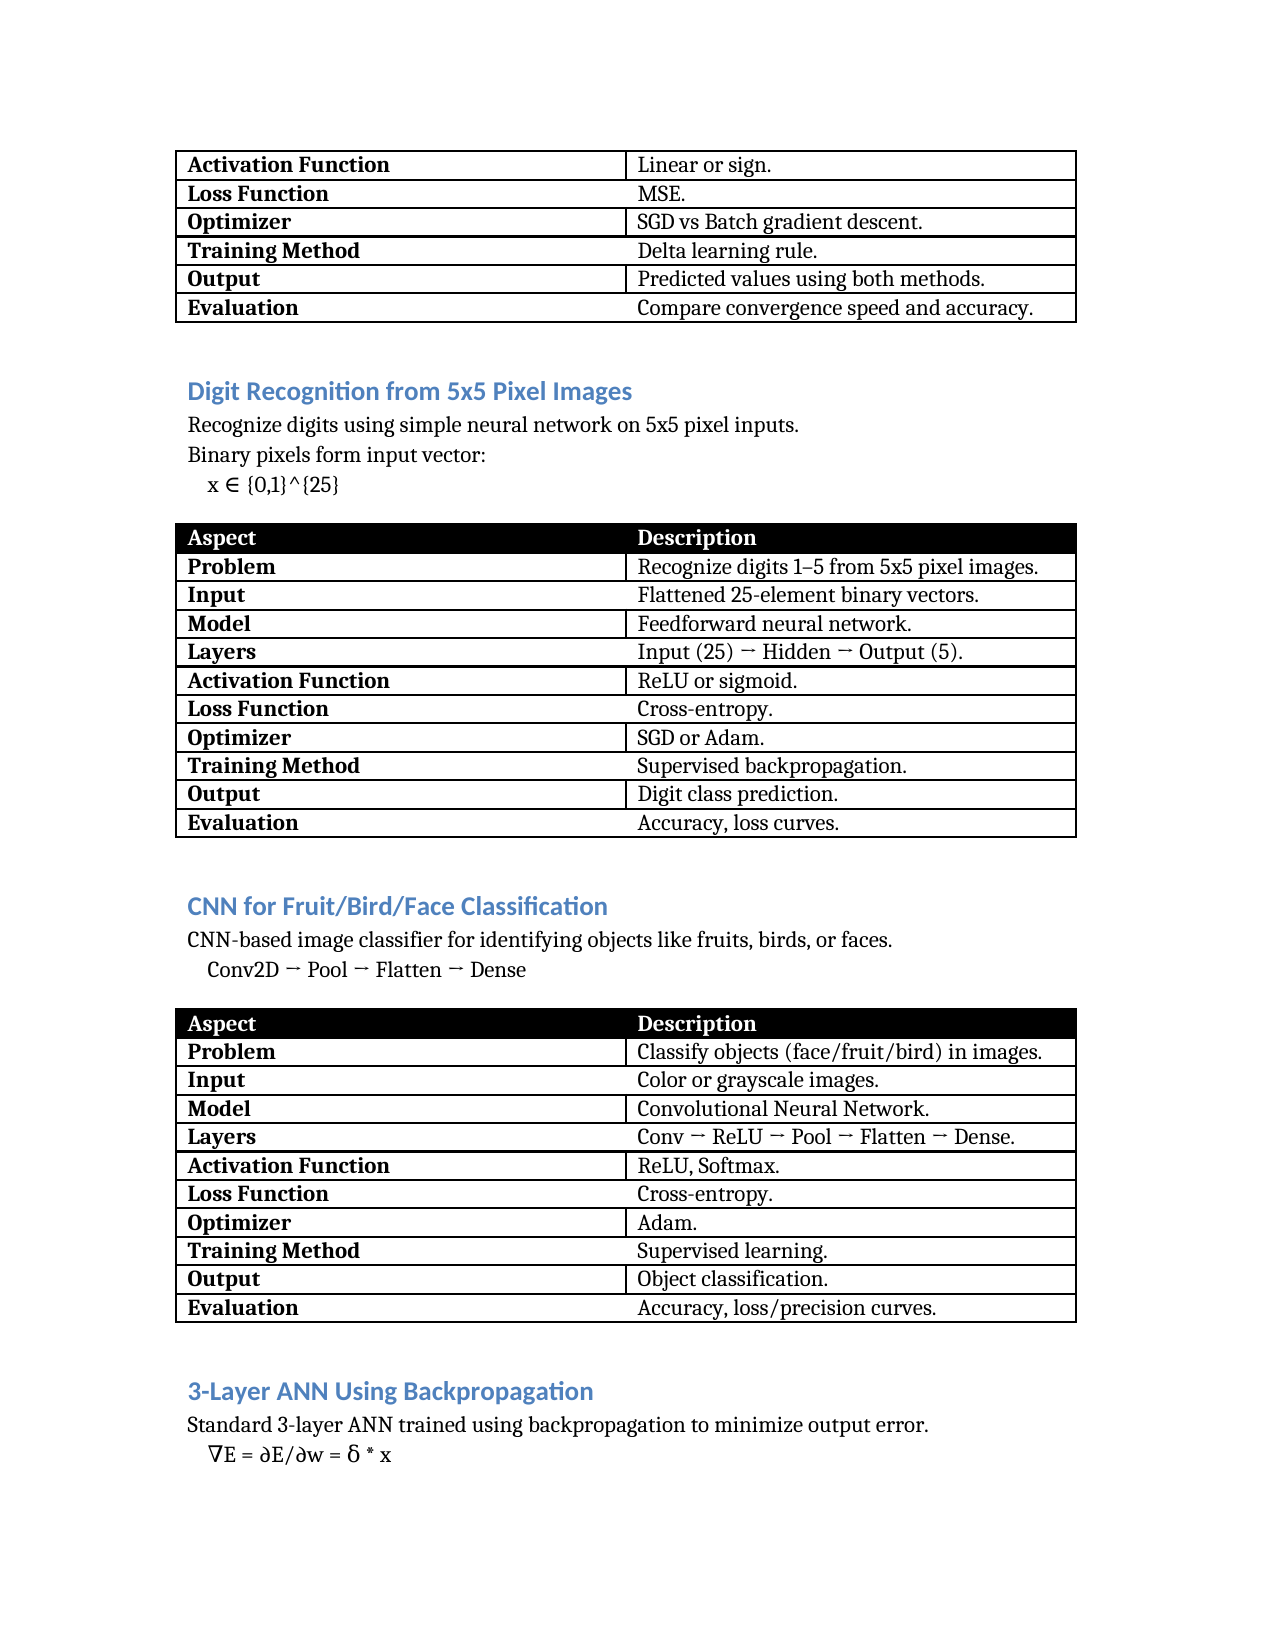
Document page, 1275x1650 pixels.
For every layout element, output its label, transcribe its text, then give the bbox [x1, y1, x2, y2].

table_cell Optimizer [177, 724, 625, 751]
table_cell Model [177, 611, 625, 637]
table_cell Training Method [177, 1238, 626, 1264]
table_cell Color or grayscale images. [626, 1067, 1075, 1093]
table_cell Object classification. [627, 1266, 1075, 1293]
table_cell Training Method [177, 753, 626, 779]
table_cell Digit class prediction. [627, 781, 1075, 807]
subtitle CNN for Fruit/Bird/Face Classification [187, 889, 1087, 922]
subtitle 3-Layer ANN Using Backpropagation [187, 1374, 1087, 1407]
table_cell Flattened 25-element binary vectors. [626, 582, 1075, 608]
table_cell Cross-entropy. [626, 1181, 1075, 1207]
table_header Description [626, 1010, 1075, 1037]
table_cell Feedforward neural network. [627, 611, 1075, 637]
text CNN-based image classifier for identifying objects like fruits, birds, or faces. Conv2D → Pool → Flatten → Dense [187, 927, 1087, 983]
table_cell Optimizer [177, 1209, 625, 1236]
table_cell Accuracy, loss/precision curves. [626, 1295, 1075, 1321]
table_cell Predicted values using both methods. [627, 266, 1075, 292]
table_cell Conv → ReLU → Pool → Flatten → Dense. [626, 1124, 1075, 1150]
table_cell Delta learning rule. [626, 238, 1075, 264]
table_cell Activation Function [177, 152, 625, 178]
table_cell Optimizer [177, 209, 625, 235]
table_cell Input (25) → Hidden → Output (5). [626, 639, 1075, 665]
table_cell Evaluation [177, 810, 626, 836]
table_cell Activation Function [177, 1153, 625, 1179]
table_cell Linear or sign. [627, 152, 1075, 178]
table_cell Loss Function [177, 181, 626, 207]
table_cell Supervised learning. [626, 1238, 1075, 1264]
table_cell SGD or Adam. [627, 724, 1075, 751]
table_cell SGD vs Batch gradient descent. [627, 209, 1075, 235]
table_cell ReLU, Softmax. [627, 1153, 1075, 1179]
table_cell Accuracy, loss curves. [626, 810, 1075, 836]
table_cell Output [177, 1266, 625, 1293]
table_cell Loss Function [177, 1181, 626, 1207]
table_cell Input [177, 1067, 626, 1093]
table_cell Recognize digits 1–5 from 5x5 pixel images. [627, 554, 1075, 580]
table_cell Classify objects (face/fruit/bird) in images. [627, 1039, 1075, 1065]
table_cell ReLU or sigmoid. [627, 668, 1075, 694]
table_cell Output [177, 781, 625, 807]
table_cell Problem [177, 554, 625, 580]
table_cell Supervised backpropagation. [626, 753, 1075, 779]
table_header Description [626, 525, 1075, 552]
table_cell Layers [177, 639, 626, 665]
table_cell Training Method [177, 238, 626, 264]
table_header Aspect [177, 525, 626, 552]
table_cell Activation Function [177, 668, 625, 694]
table_cell Input [177, 582, 626, 608]
table_cell Convolutional Neural Network. [627, 1096, 1075, 1122]
table_cell Adam. [627, 1209, 1075, 1236]
table_header Aspect [177, 1010, 626, 1037]
table_cell Problem [177, 1039, 625, 1065]
table_cell MSE. [626, 181, 1075, 207]
subtitle Digit Recognition from 5x5 Pixel Images [187, 374, 1087, 407]
table_cell Output [177, 266, 625, 292]
table_cell Evaluation [177, 294, 626, 321]
table_cell Compare convergence speed and accuracy. [626, 294, 1075, 321]
table_cell Loss Function [177, 696, 626, 722]
table_cell Layers [177, 1124, 626, 1150]
table_cell Model [177, 1096, 625, 1122]
table_cell Cross-entropy. [626, 696, 1075, 722]
text Standard 3-layer ANN trained using backpropagation to minimize output error. ∇E = ∂E/∂w = δ * x [187, 1412, 1087, 1469]
text Recognize digits using simple neural network on 5x5 pixel inputs. Binary pixels form input vector: x ∈ {0,1}^{25} [187, 412, 1087, 498]
table_cell Evaluation [177, 1295, 626, 1321]
